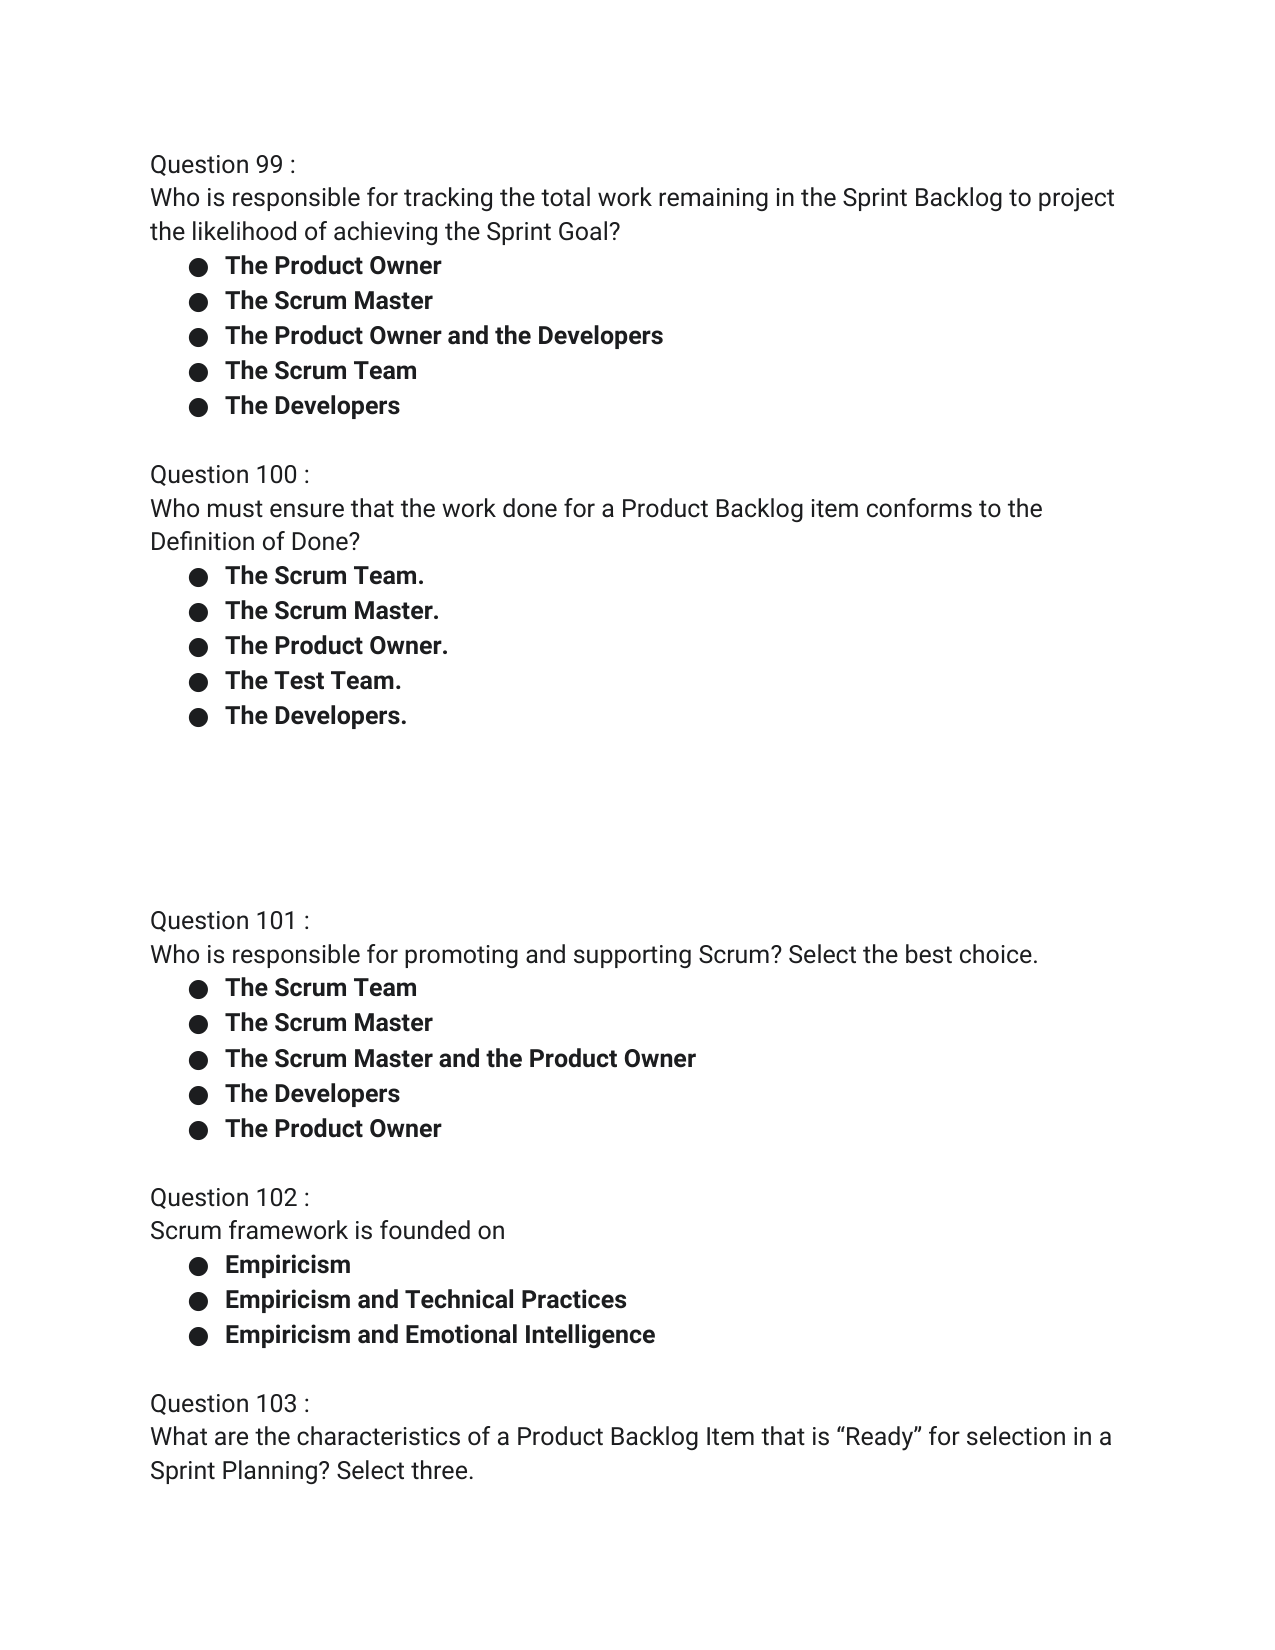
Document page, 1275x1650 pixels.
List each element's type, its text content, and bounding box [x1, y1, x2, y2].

list The Test Team. [187, 666, 1125, 696]
list The Product Owner [187, 1114, 1125, 1143]
text Question 101 : [150, 906, 1125, 936]
list The Product Owner [187, 251, 1125, 280]
text Question 99 : [150, 150, 1125, 179]
list The Scrum Team [187, 356, 1125, 386]
list The Scrum Master [187, 286, 1125, 315]
list The Scrum Master. [187, 596, 1125, 625]
list The Developers. [187, 701, 1125, 731]
text Question 102 : [150, 1183, 1125, 1212]
text Question 103 : [150, 1389, 1125, 1418]
text Scrum framework is founded on [150, 1216, 1125, 1246]
list The Scrum Team [187, 973, 1125, 1003]
list Empiricism and Emotional Intelligence [187, 1320, 1125, 1349]
text Who is responsible for promoting and supporting Scrum? Select the best choice. [150, 940, 1125, 969]
list The Product Owner. [187, 631, 1125, 661]
text Who must ensure that the work done for a Product Backlog item conforms to the Definition of Done? [150, 494, 1125, 557]
list The Developers [187, 391, 1125, 421]
text Question 100 : [150, 460, 1125, 489]
list The Developers [187, 1079, 1125, 1108]
list The Scrum Master and the Product Owner [187, 1044, 1125, 1073]
text Who is responsible for tracking the total work remaining in the Sprint Backlog to project the likelihood of achieving the Sprint Goal? [150, 184, 1125, 247]
list The Scrum Team. [187, 561, 1125, 590]
list The Scrum Master [187, 1009, 1125, 1038]
list Empiricism and Technical Practices [187, 1285, 1125, 1314]
list Empiricism [187, 1250, 1125, 1279]
list The Product Owner and the Developers [187, 321, 1125, 350]
text What are the characteristics of a Product Backlog Item that is “Ready” for selection in a Sprint Planning? Select three. [150, 1423, 1125, 1486]
